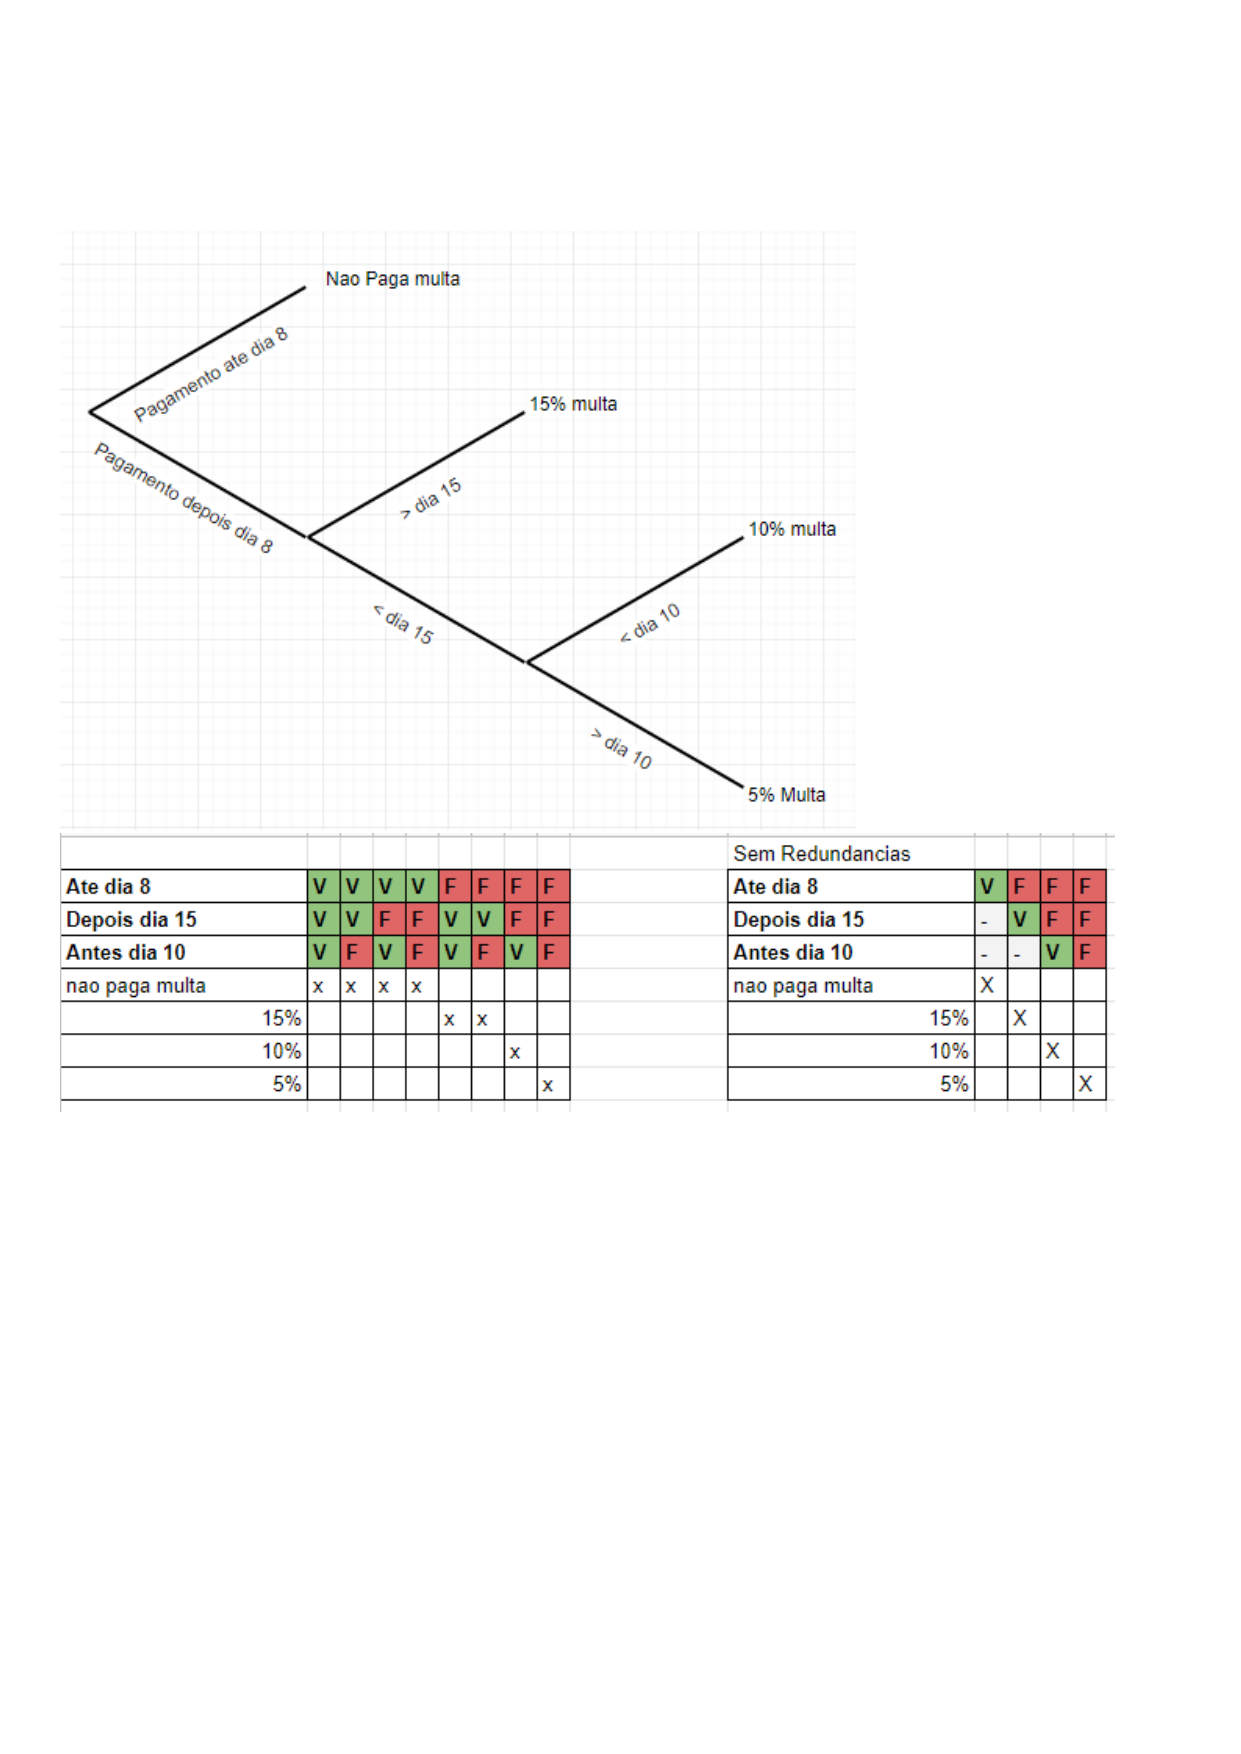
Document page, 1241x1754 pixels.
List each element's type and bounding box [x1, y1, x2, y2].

picture [60, 231, 856, 830]
picture [60, 833, 1115, 1112]
